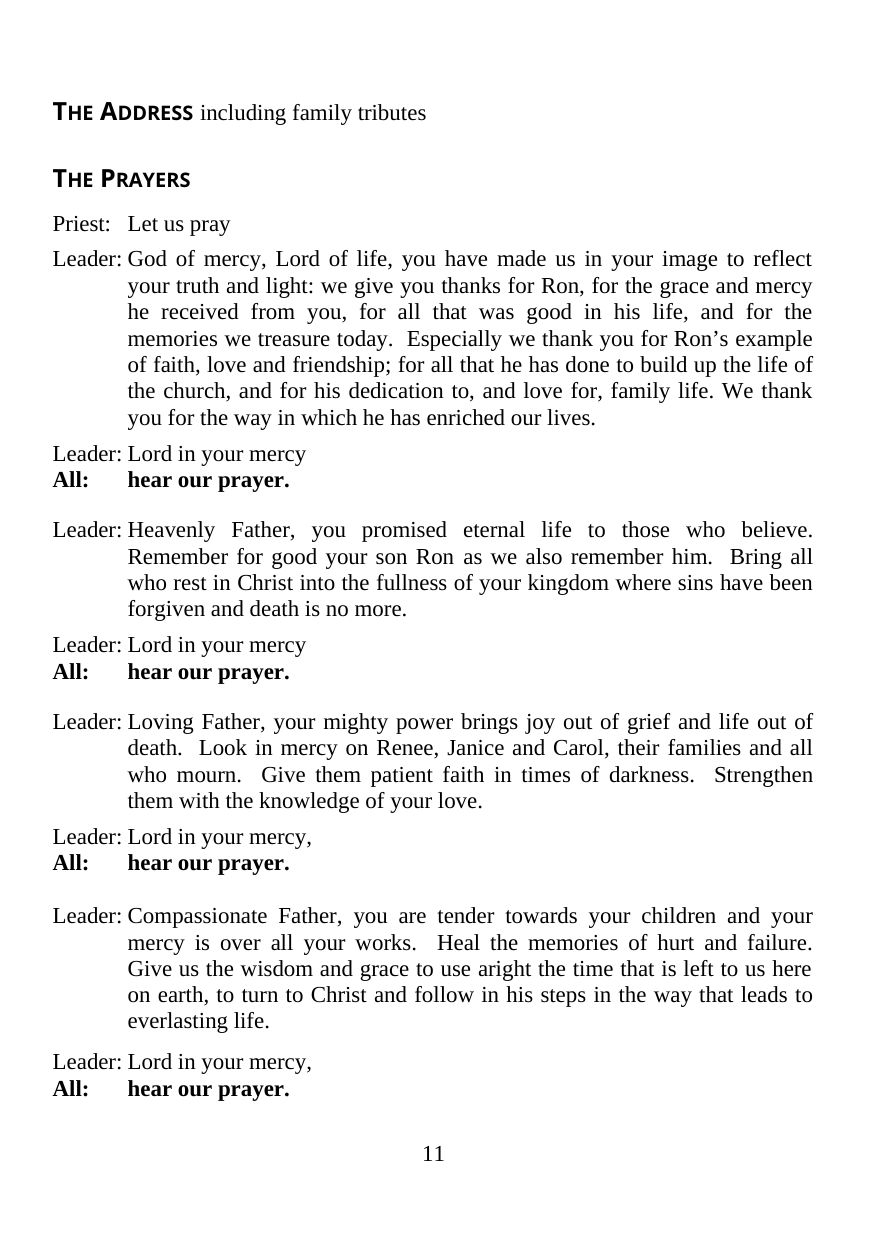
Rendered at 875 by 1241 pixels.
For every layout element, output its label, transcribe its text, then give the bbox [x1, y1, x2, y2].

text All: hear our prayer. [52, 1075, 814, 1101]
text Leader: Lord in your mercy [52, 631, 814, 658]
text All: hear our prayer. [52, 849, 814, 876]
subtitle The Prayers [52, 161, 814, 195]
subtitle The Address including family tributes [52, 93, 814, 128]
text Leader: Compassionate Father, you are tender towards your children and your mercy is over all your works. Heal the memories of hurt and failure. Give us the wisdom and grace to use aright the time that is left to us here on earth, to turn to Christ and follow in his steps in the way that leads to everlasting life. [52, 902, 814, 1034]
text Leader: Loving Father, your mighty power brings joy out of grief and life out of death. Look in mercy on Renee, Janice and Carol, their families and all who mourn. Give them patient faith in times of darkness. Strengthen them with the knowledge of your love. [52, 708, 814, 813]
text Leader: Lord in your mercy, [52, 1048, 814, 1075]
text Leader: Heavenly Father, you promised eternal life to those who believe. Remember for good your son Ron as we also remember him. Bring all who rest in Christ into the fullness of your kingdom where sins have been forgiven and death is no more. [52, 516, 814, 622]
text All: hear our prayer. [52, 466, 814, 492]
text Leader: Lord in your mercy [52, 439, 814, 466]
text Leader: God of mercy, Lord of life, you have made us in your image to reflect your truth and light: we give you thanks for Ron, for the grace and mercy he received from you, for all that was good in his life, and for the memories we treasure today. Especially we thank you for Ron’s example of faith, love and friendship; for all that he has done to build up the life of the church, and for his dedication to, and love for, family life. We thank you for the way in which he has enriched our lives. [52, 246, 814, 430]
text All: hear our prayer. [52, 658, 814, 684]
text Priest: Let us pray [52, 209, 814, 236]
text Leader: Lord in your mercy, [52, 823, 814, 849]
